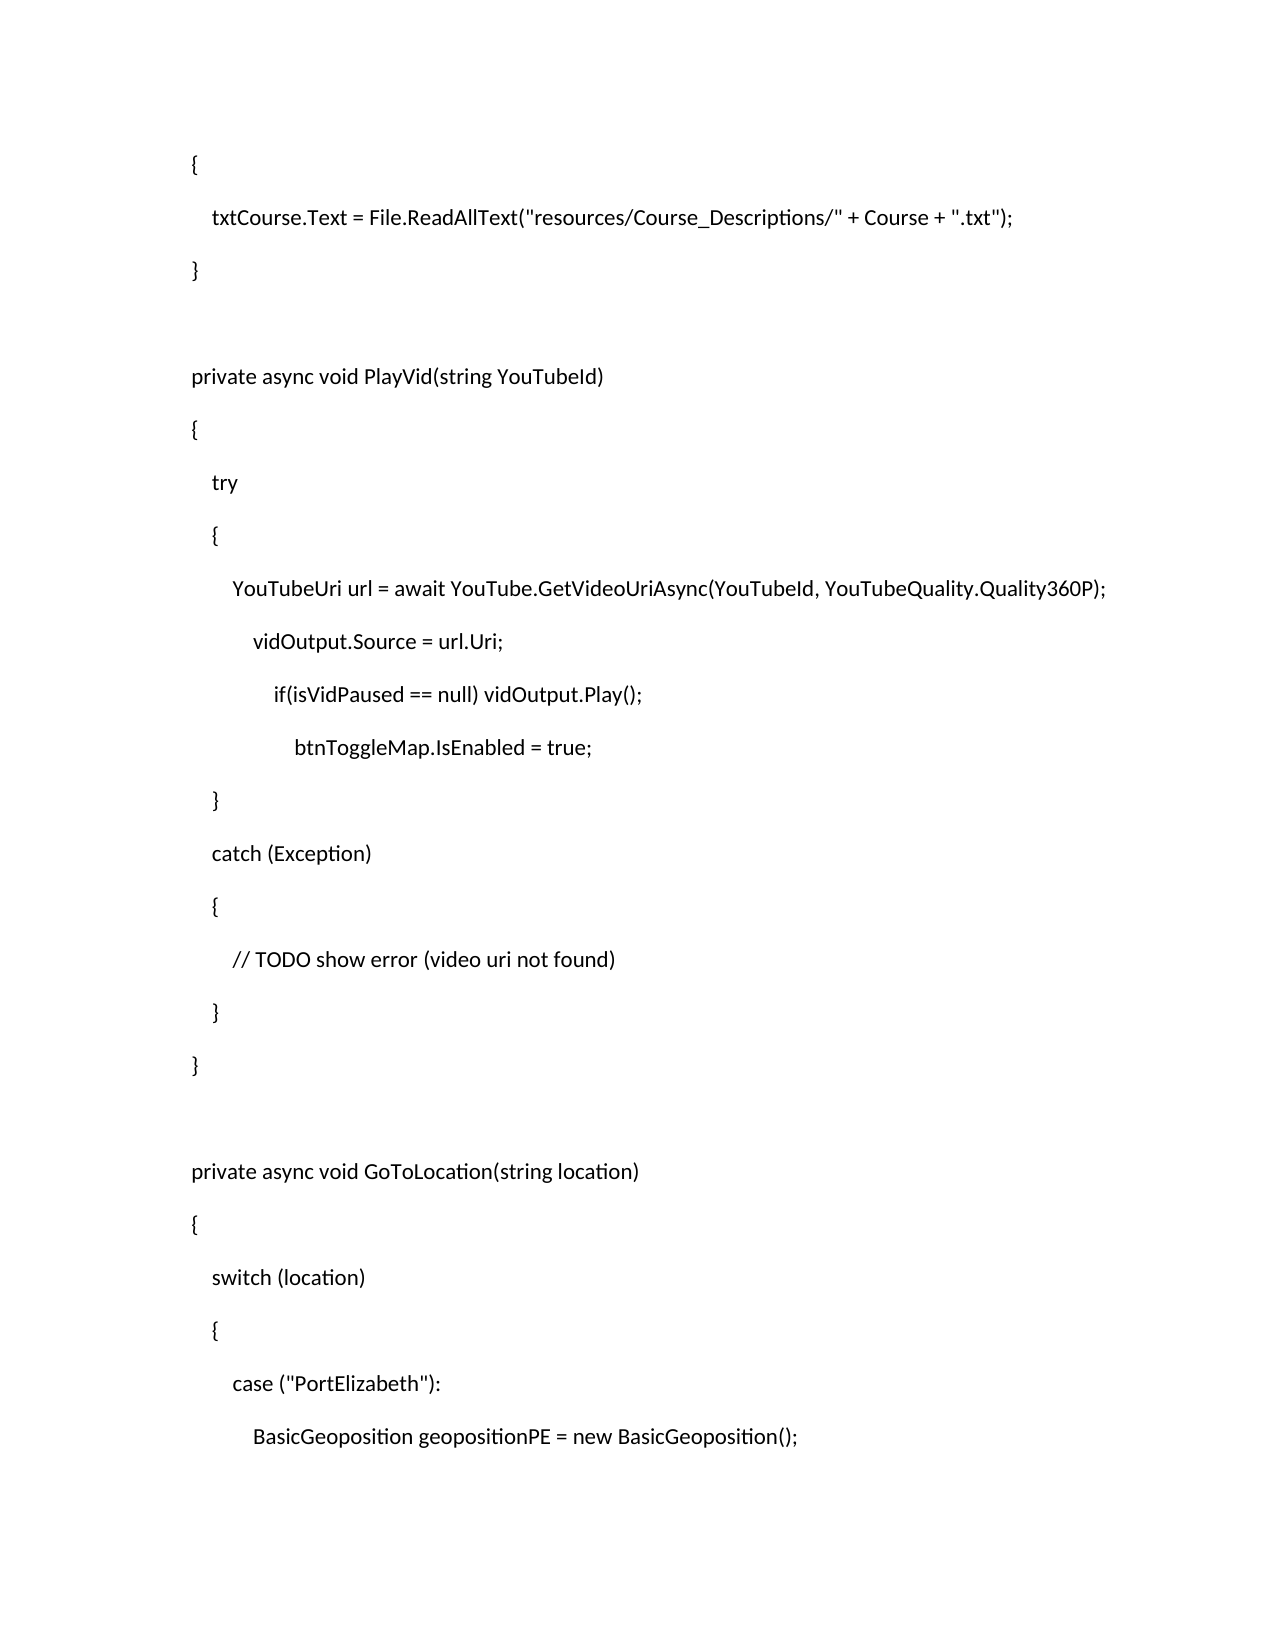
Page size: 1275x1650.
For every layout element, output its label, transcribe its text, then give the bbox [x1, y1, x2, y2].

text { [150, 415, 1125, 443]
text { [150, 521, 1125, 549]
text if(isVidPaused == null) vidOutput.Play(); [150, 680, 1125, 708]
text BasicGeoposition geopositionPE = new BasicGeoposition(); [150, 1422, 1125, 1451]
text { [150, 892, 1125, 920]
text catch (Exception) [150, 839, 1125, 867]
text } [150, 256, 1125, 284]
text private async void PlayVid(string YouTubeId) [150, 362, 1125, 390]
text txtCourse.Text = File.ReadAllText("resources/Course_Descriptions/" + Course + ".txt"); [150, 203, 1125, 231]
text } [150, 1051, 1125, 1079]
text // TODO show error (video uri not found) [150, 945, 1125, 973]
text YouTubeUri url = await YouTube.GetVideoUriAsync(YouTubeId, YouTubeQuality.Quality360P); [150, 574, 1125, 602]
text } [150, 998, 1125, 1026]
text { [150, 150, 1125, 178]
text { [150, 1210, 1125, 1238]
text private async void GoToLocation(string location) [150, 1157, 1125, 1185]
text case ("PortElizabeth"): [150, 1369, 1125, 1397]
text try [150, 468, 1125, 496]
text btnToggleMap.IsEnabled = true; [150, 733, 1125, 761]
text vidOutput.Source = url.Uri; [150, 627, 1125, 655]
text } [150, 786, 1125, 814]
text { [150, 1316, 1125, 1344]
text switch (location) [150, 1263, 1125, 1291]
